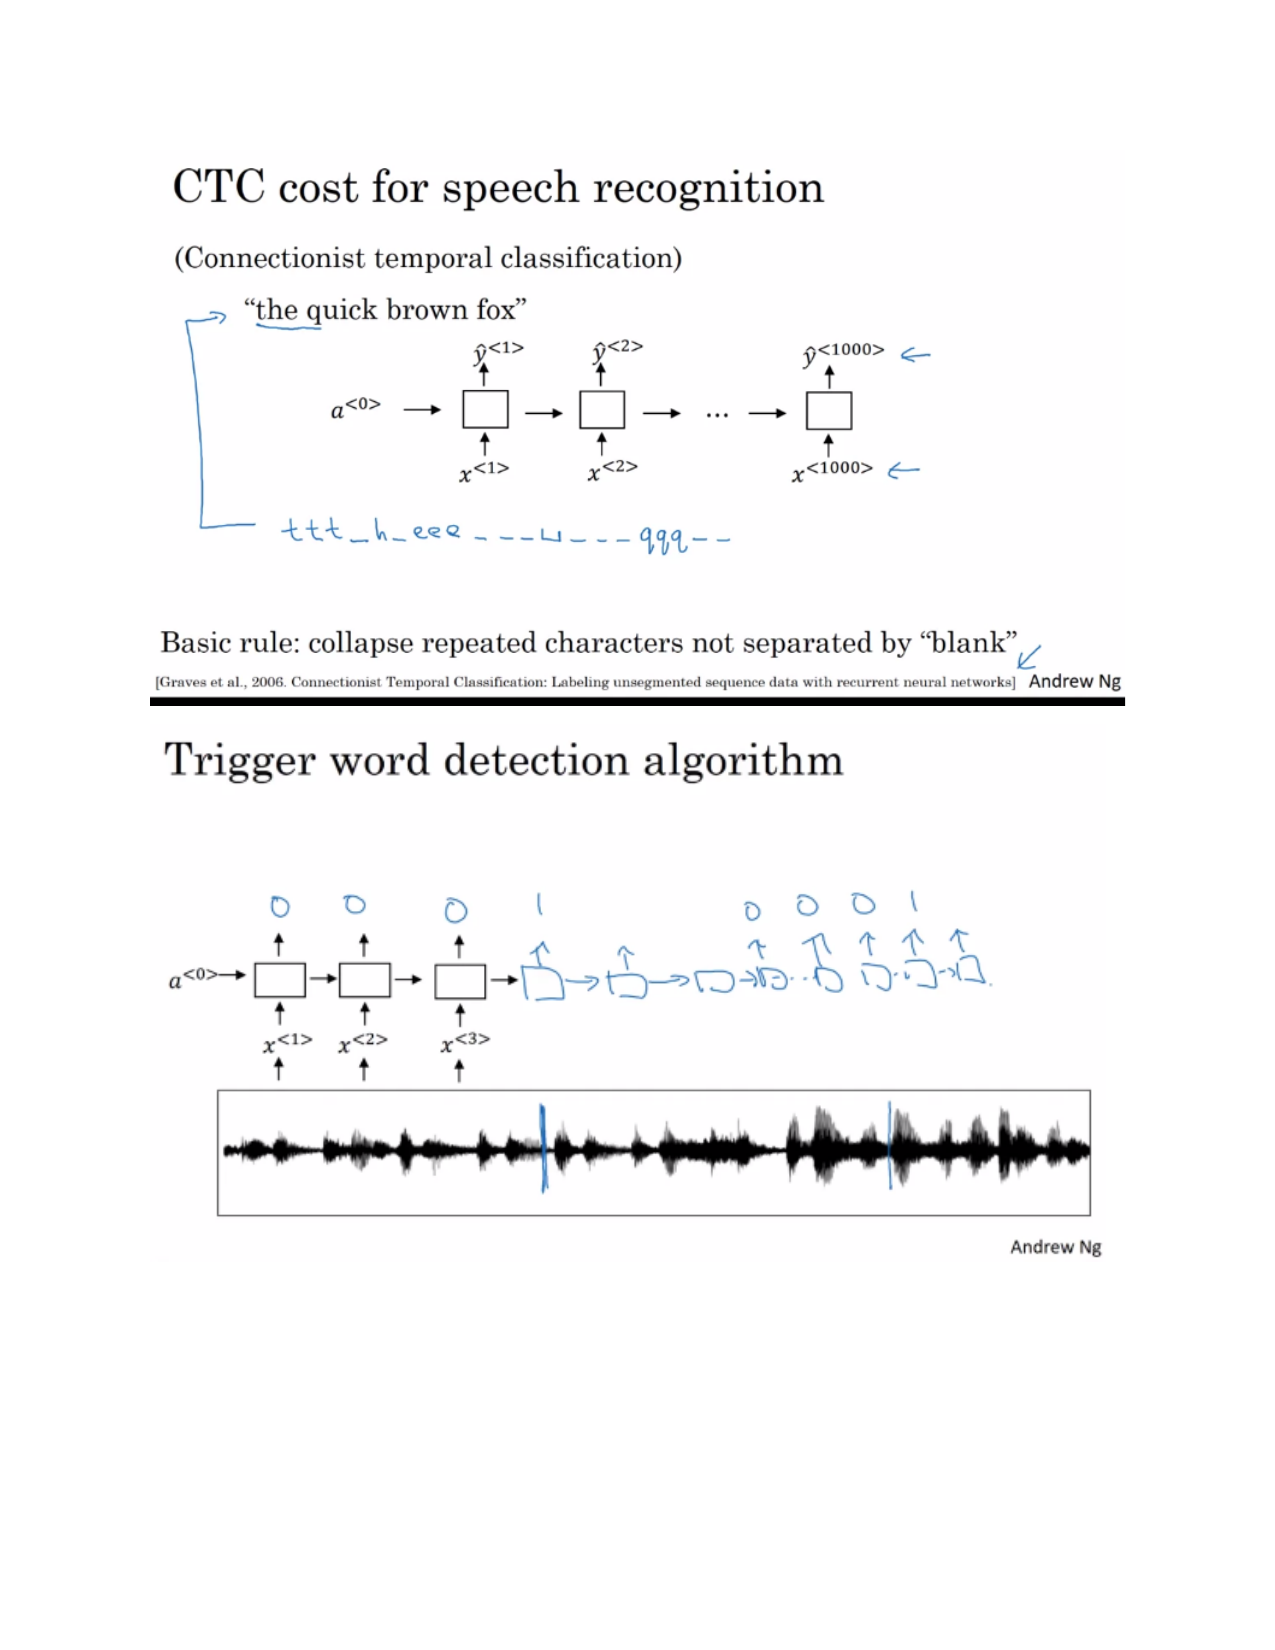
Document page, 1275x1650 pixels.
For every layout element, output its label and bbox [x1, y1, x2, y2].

picture [150, 150, 1125, 706]
picture [150, 724, 1107, 1262]
